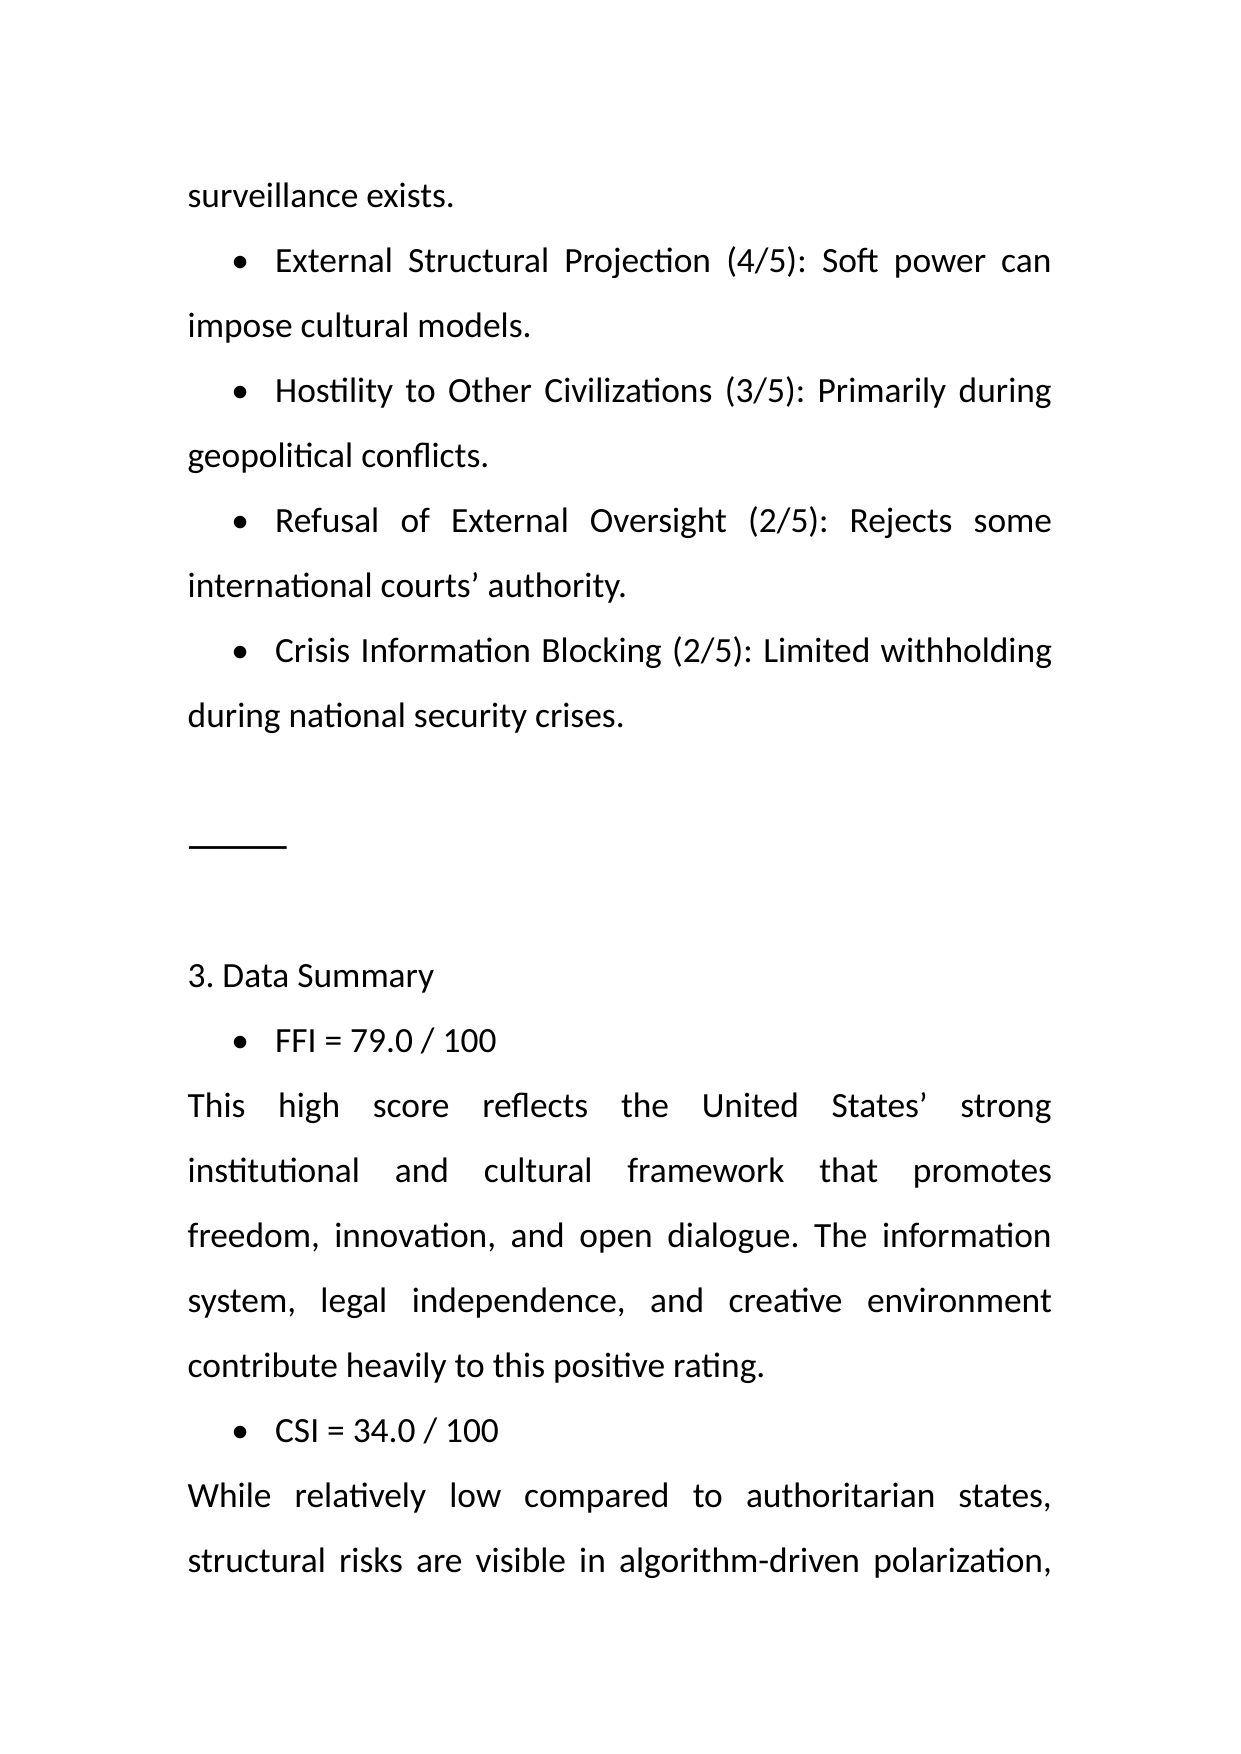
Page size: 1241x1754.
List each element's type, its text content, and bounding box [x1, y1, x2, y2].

text • External Structural Projection (4/5): Soft power can impose cultural models. [187, 227, 1053, 357]
text • Hostility to Other Civilizations (3/5): Primarily during geopolitical conflicts. [187, 357, 1053, 487]
text • Crisis Information Blocking (2/5): Limited withholding during national security crises. [187, 617, 1053, 747]
text ⸻ [187, 812, 1053, 877]
text 3. Data Summary [187, 942, 1053, 1007]
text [187, 162, 1053, 227]
text • Refusal of External Oversight (2/5): Rejects some international courts’ authority. [187, 487, 1053, 617]
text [187, 1462, 1053, 1592]
text • FFI = 79.0 / 100 [187, 1007, 1053, 1072]
text • CSI = 34.0 / 100 [187, 1397, 1053, 1462]
text This high score reflects the United States’ strong institutional and cultural framework that promotes freedom, innovation, and open dialogue. The information system, legal independence, and creative environment contribute heavily to this positive rating. [187, 1072, 1053, 1397]
